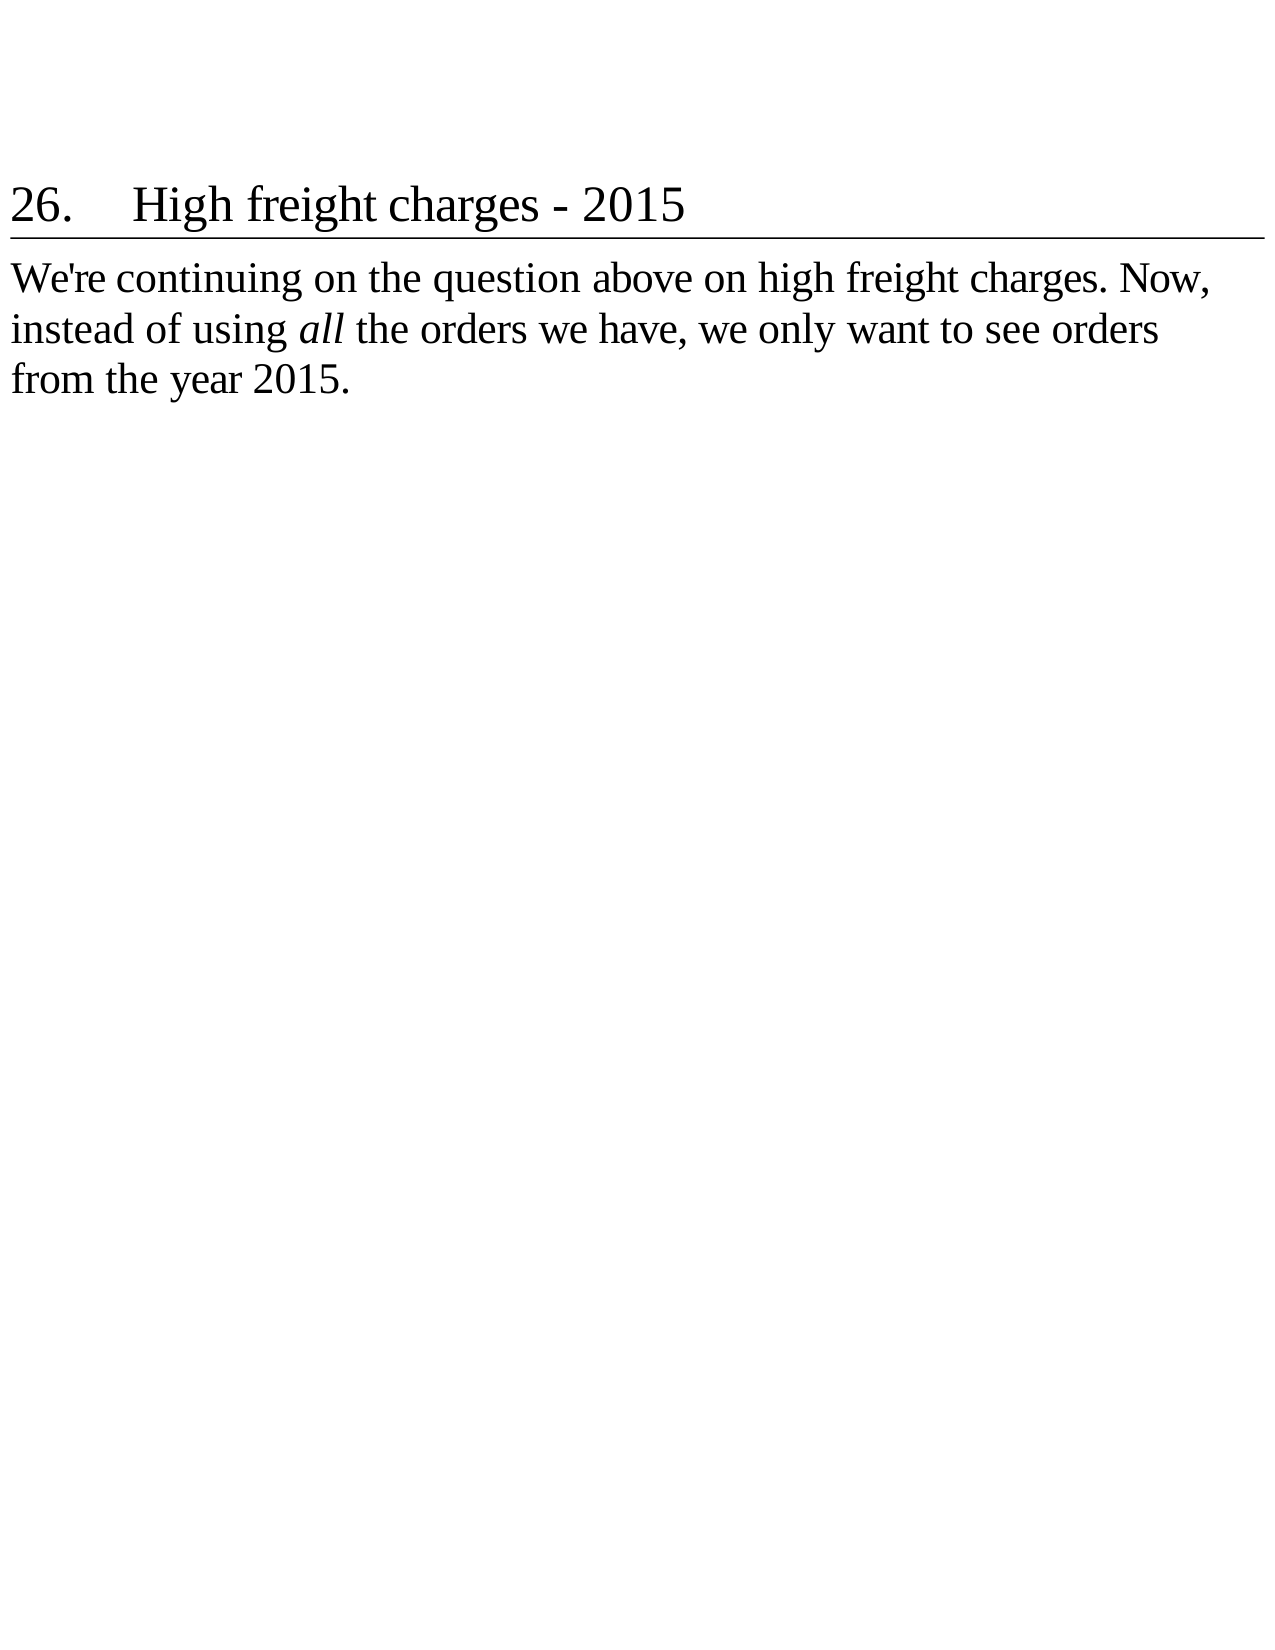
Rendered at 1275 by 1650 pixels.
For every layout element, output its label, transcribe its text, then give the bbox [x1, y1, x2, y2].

subtitle High freight charges - 2015 [10, 174, 1275, 233]
text We're continuing on the question above on high freight charges. Now, instead of using all the orders we have, we only want to see orders from the year 2015. [10, 252, 1251, 403]
